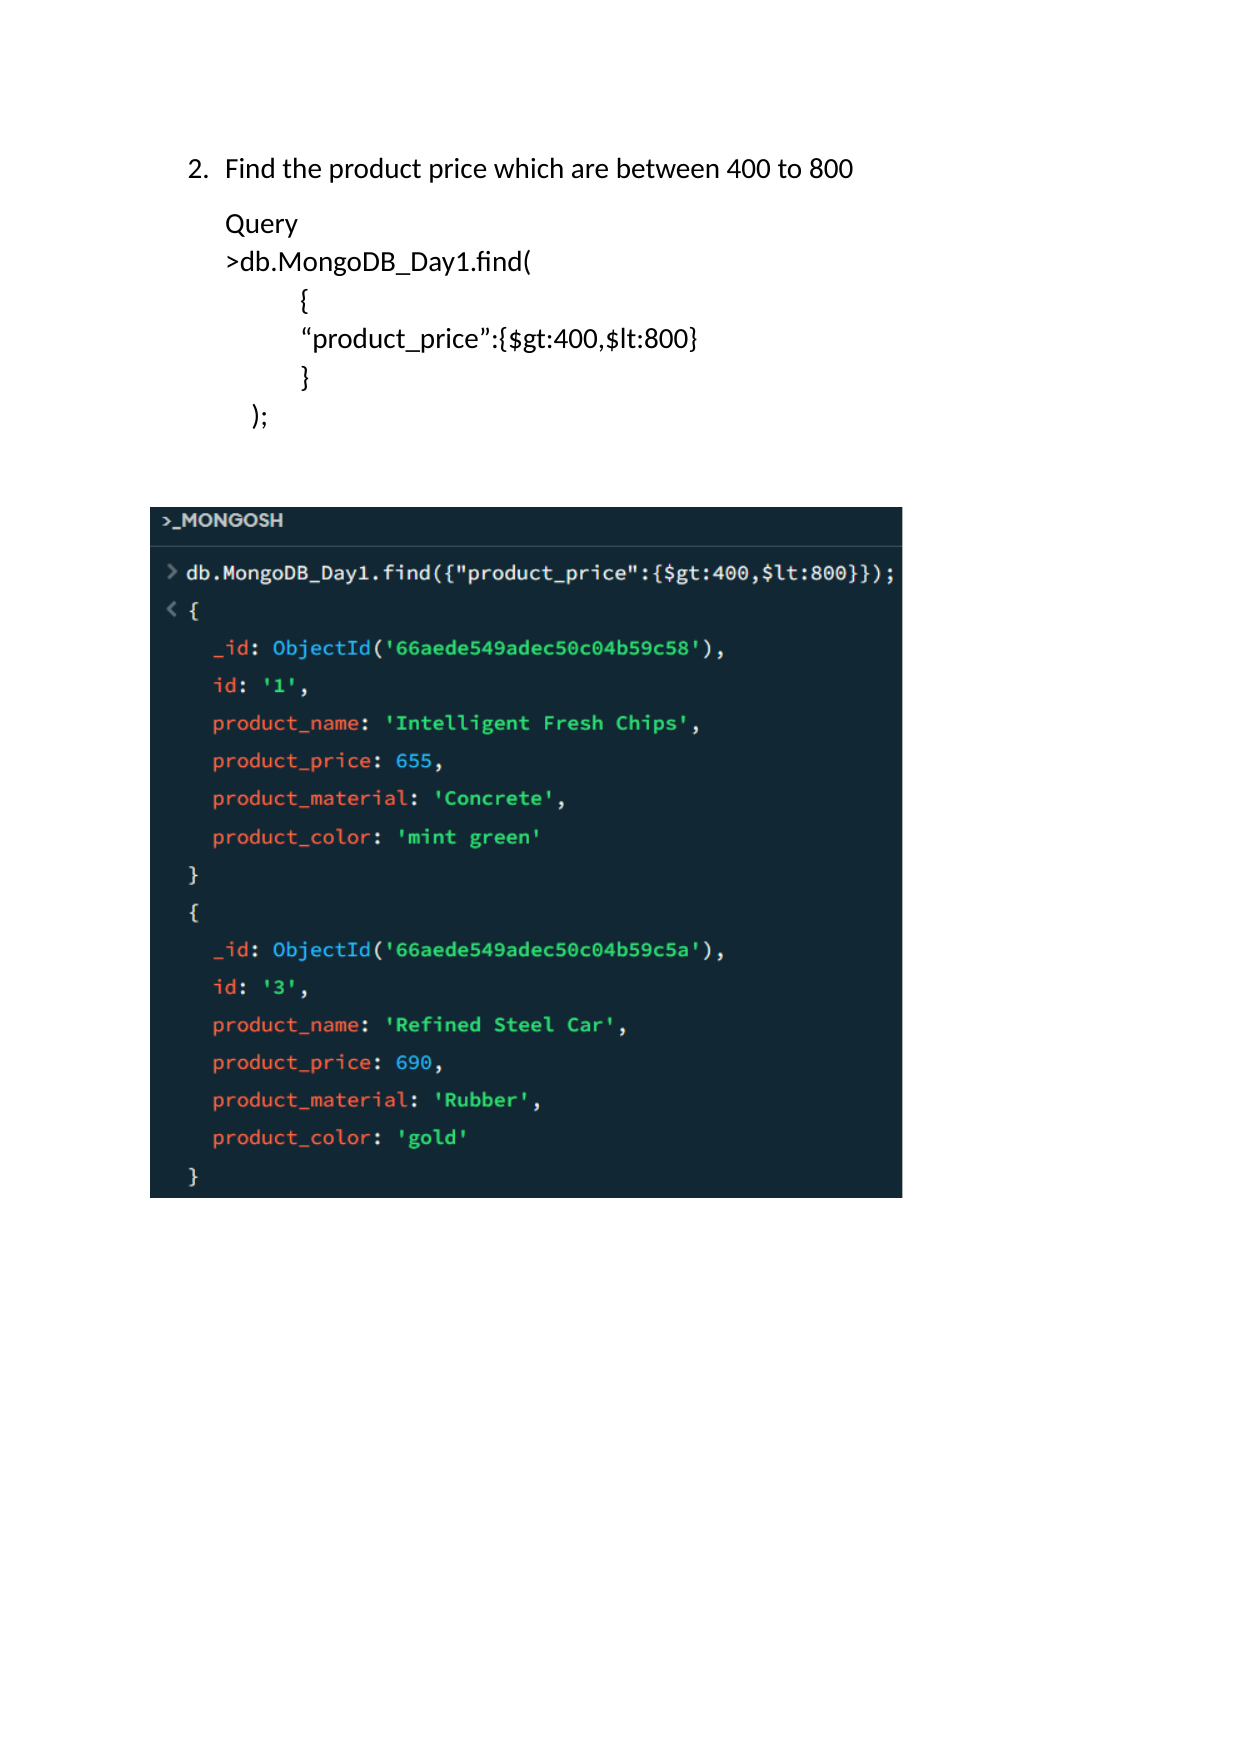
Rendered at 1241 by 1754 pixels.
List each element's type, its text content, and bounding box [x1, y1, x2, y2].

picture [150, 507, 903, 1198]
list ); [225, 397, 1090, 433]
list Query [225, 205, 1090, 241]
list { [225, 282, 1090, 318]
list >db.MongoDB_Day1.find( [225, 243, 1090, 279]
list } [225, 359, 1090, 394]
list Find the product price which are between 400 to 800 [187, 150, 1090, 186]
list “product_price”:{$gt:400,$lt:800} [225, 320, 1090, 356]
